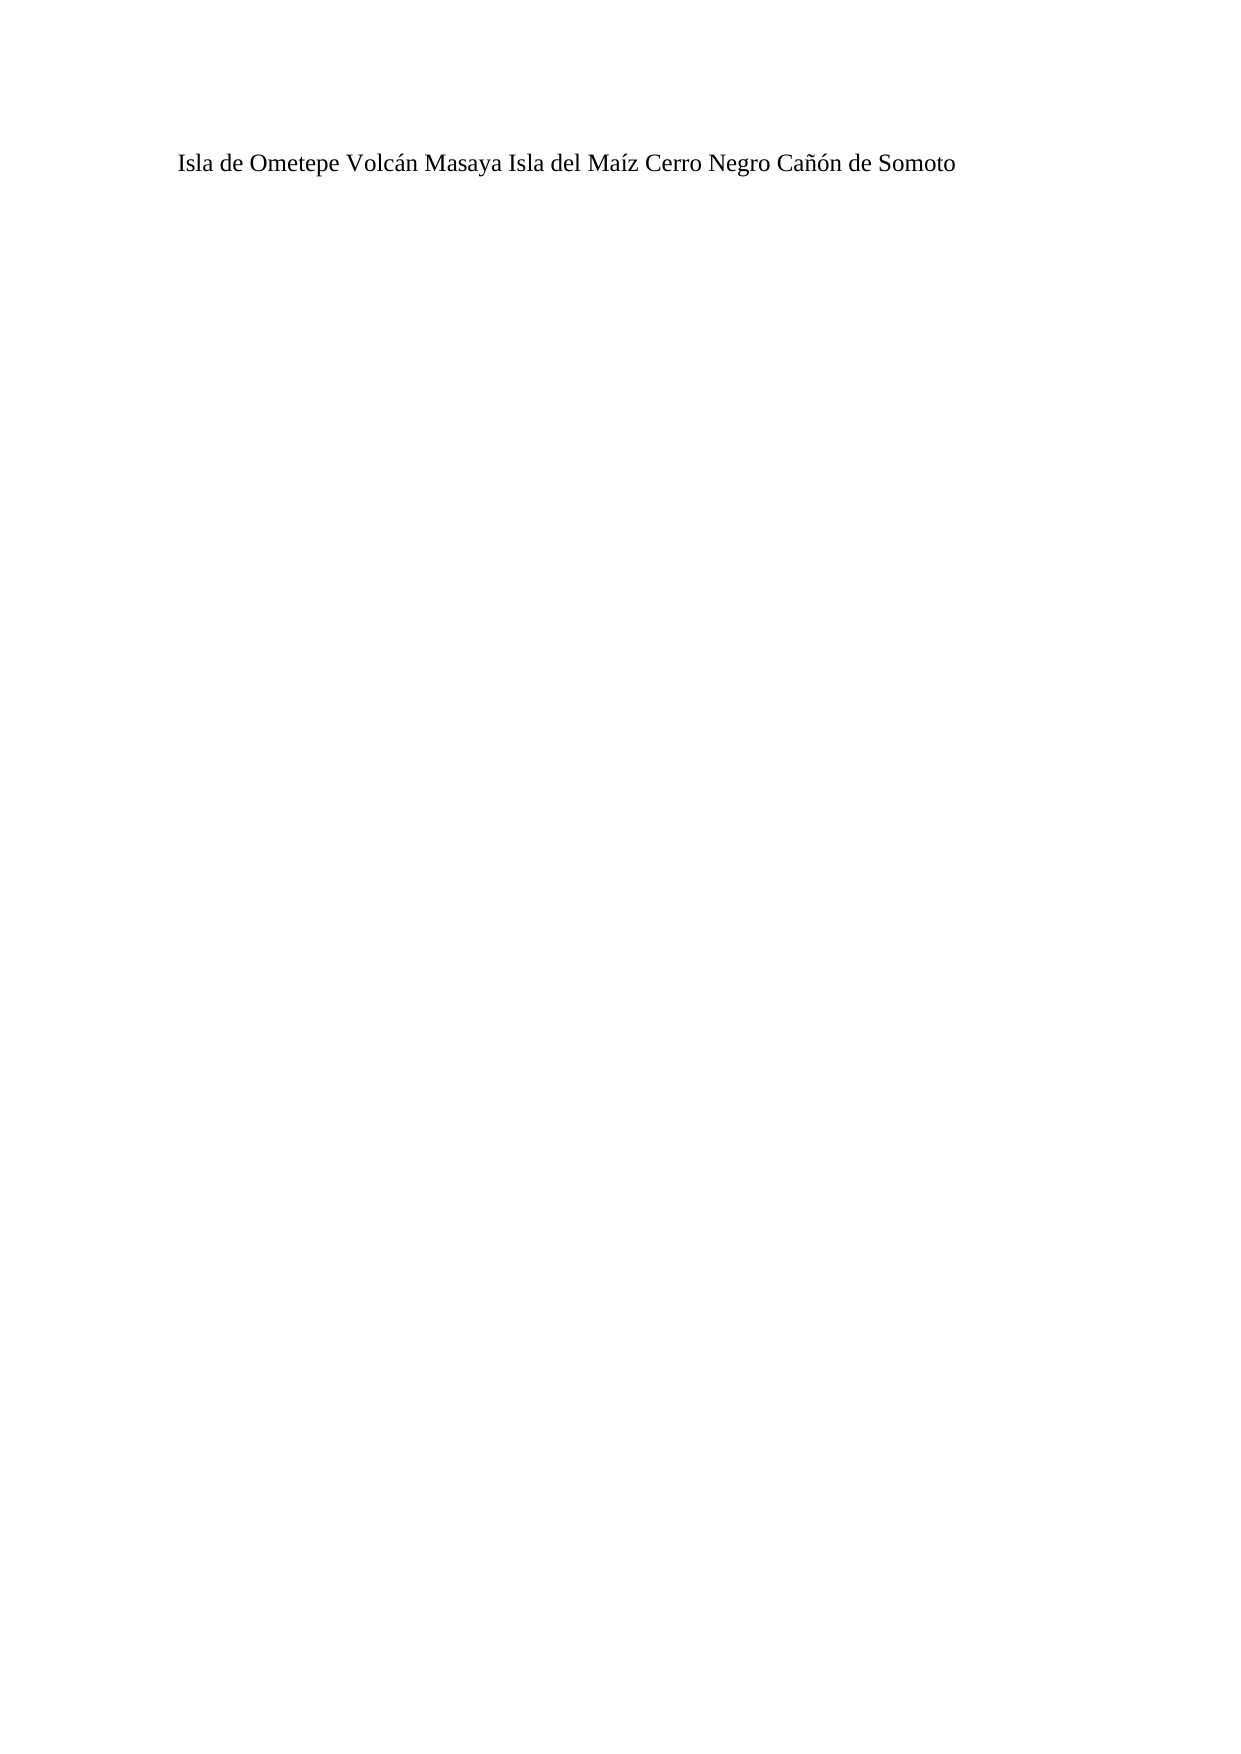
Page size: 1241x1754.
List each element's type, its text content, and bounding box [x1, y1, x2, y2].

text Isla de Ometepe Volcán Masaya Isla del Maíz Cerro Negro Cañón de Somoto [177, 148, 1063, 176]
